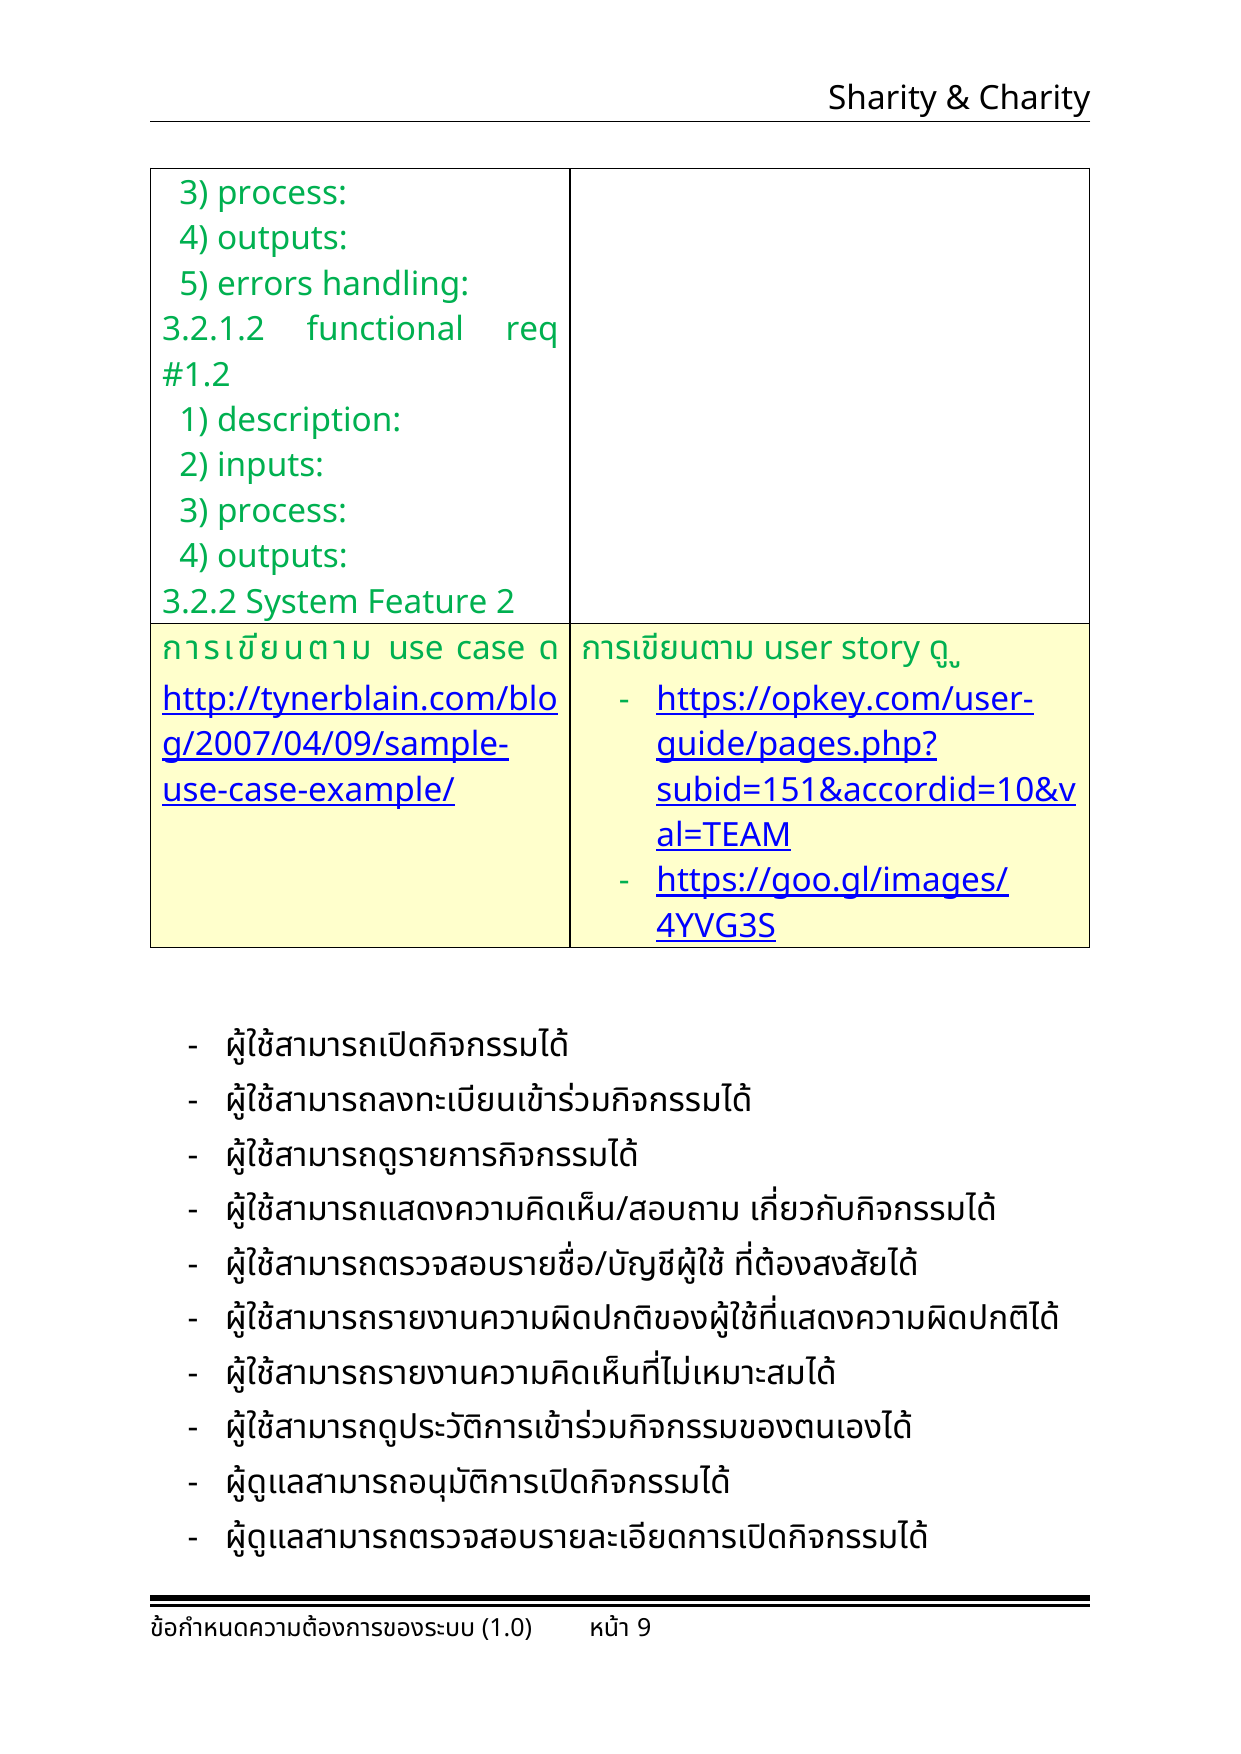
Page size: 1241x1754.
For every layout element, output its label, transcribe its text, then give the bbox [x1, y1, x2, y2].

list ผู้ใช้สามารถแสดงความคิดเห็น/สอบถาม เกี่ยวกับกิจกรรมได้ [187, 1185, 1090, 1236]
list ผู้ดูแลสามารถอนุมัติการเปิดกิจกรรมได้ [187, 1458, 1090, 1508]
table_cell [571, 169, 1089, 623]
table_cell การเขียนตาม user story ดู https://opkey.com/user-guide/pages.php?subid=151&accordid=10&val=TEAM https://goo.gl/images/4YVG3S [571, 624, 1089, 947]
list ผู้ใช้สามารถรายงานความผิดปกติของผู้ใช้ที่แสดงความผิดปกติได้ [187, 1294, 1090, 1345]
list ผู้ใช้สามารถตรวจสอบรายชื่อ/บัญชีผู้ใช้ ที่ต้องสงสัยได้ [187, 1239, 1090, 1290]
list ผู้ใช้สามารถเปิดกิจกรรมได้ [187, 1021, 1090, 1072]
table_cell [151, 169, 569, 623]
list ผู้ใช้สามารถดูประวัติการเข้าร่วมกิจกรรมของตนเองได้ [187, 1403, 1090, 1454]
list ผู้ดูแลสามารถตรวจสอบรายละเอียดการเปิดกิจกรรมได้ [187, 1512, 1090, 1563]
list ผู้ใช้สามารถรายงานความคิดเห็นที่ไม่เหมาะสมได้ [187, 1349, 1090, 1399]
list ผู้ใช้สามารถลงทะเบียนเข้าร่วมกิจกรรมได้ [187, 1076, 1090, 1126]
table_cell การเขียนตาม use case ดู http://tynerblain.com/blog/2007/04/09/sample-use-case-example/ [151, 624, 569, 947]
list ผู้ใช้สามารถดูรายการกิจกรรมได้ [187, 1130, 1090, 1181]
